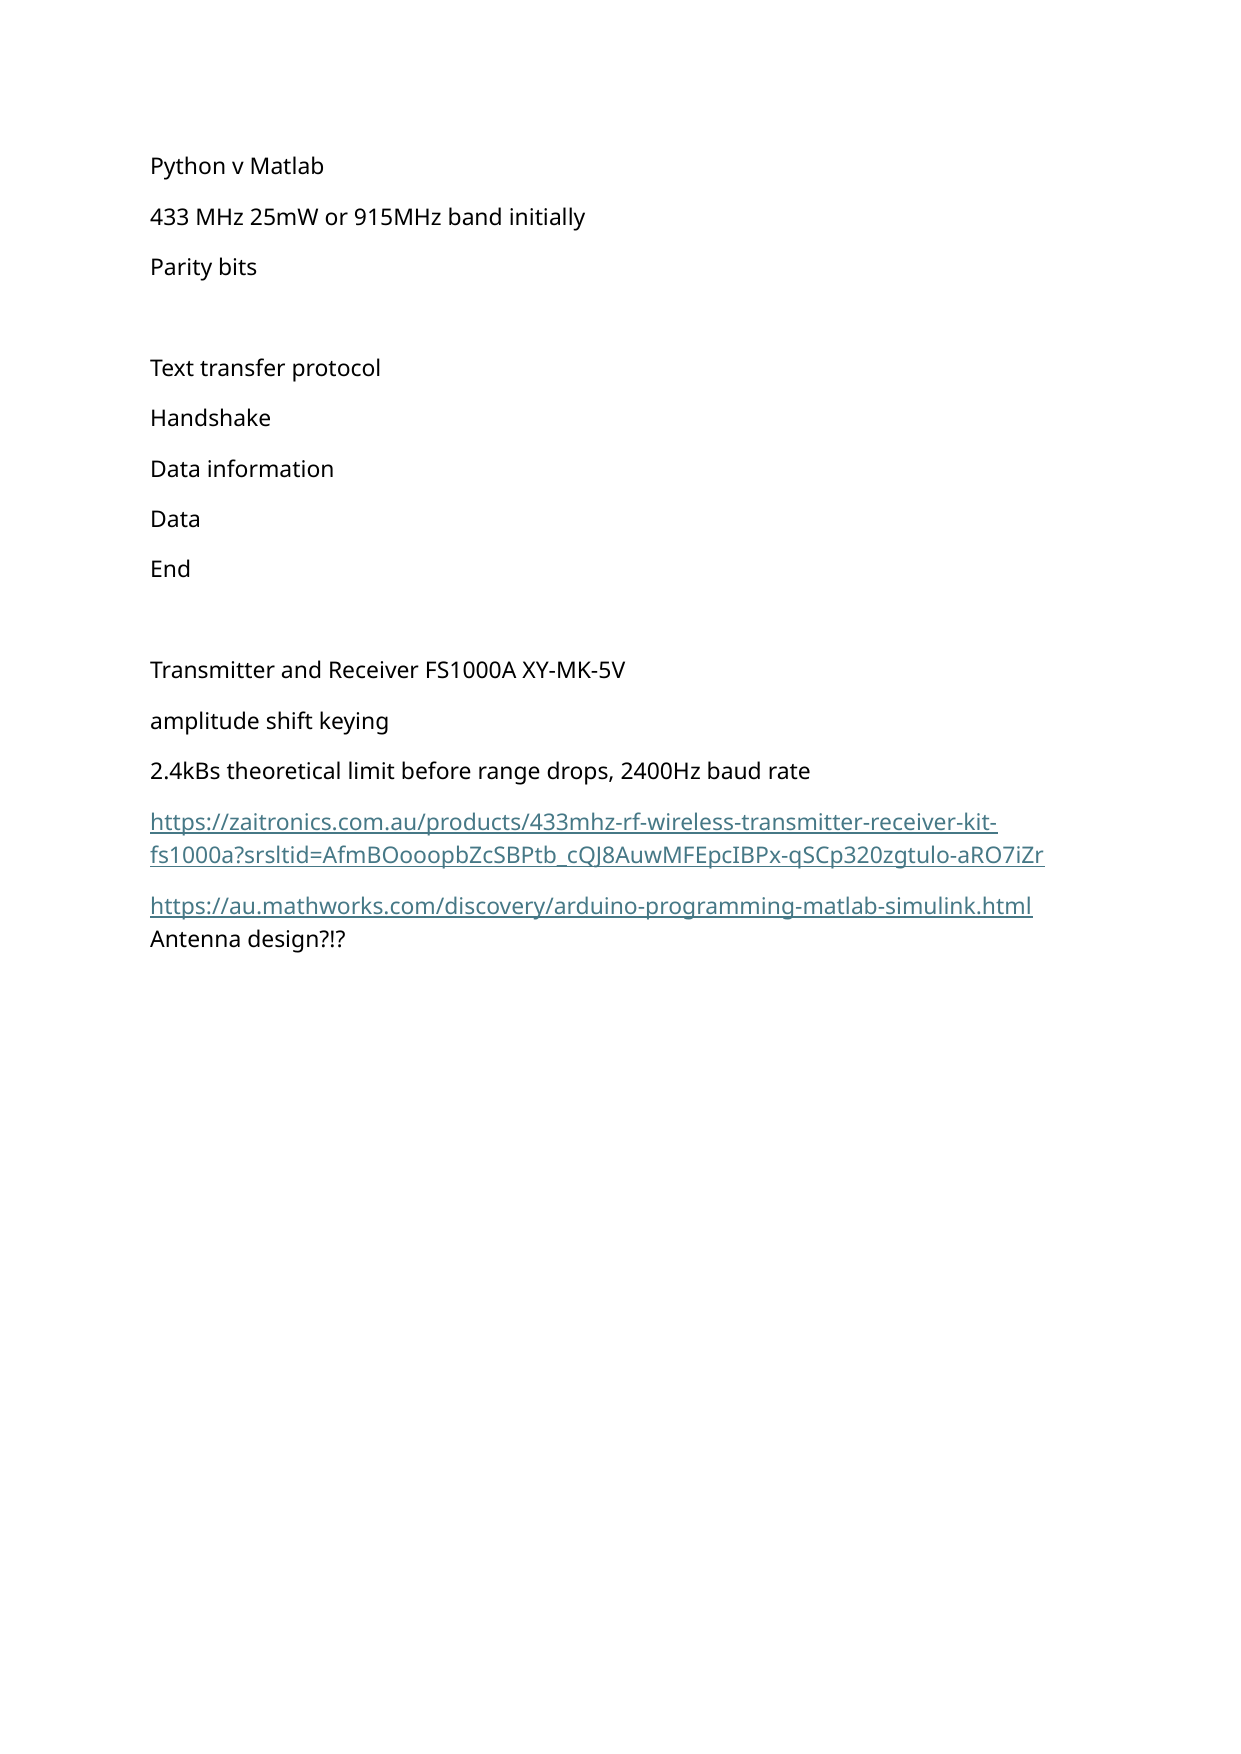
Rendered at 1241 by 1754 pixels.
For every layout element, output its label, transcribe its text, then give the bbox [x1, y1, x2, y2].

text Python v Matlab [150, 150, 1090, 181]
text 433 MHz 25mW or 915MHz band initially [150, 200, 1090, 232]
text amplitude shift keying [150, 704, 1090, 736]
text End [150, 553, 1090, 584]
text Parity bits [150, 251, 1090, 282]
text Data [150, 503, 1090, 534]
text Text transfer protocol [150, 352, 1090, 383]
text Handshake [150, 402, 1090, 433]
text https://zaitronics.com.au/products/433mhz-rf-wireless-transmitter-receiver-kit-fs1000a?srsltid=AfmBOooopbZcSBPtb_cQJ8AuwMFEpcIBPx-qSCp320zgtulo-aRO7iZr [150, 805, 1090, 870]
text https://au.mathworks.com/discovery/arduino-programming-matlab-simulink.html Antenna design?!? [150, 889, 1090, 988]
text 2.4kBs theoretical limit before range drops, 2400Hz baud rate [150, 755, 1090, 786]
text Data information [150, 452, 1090, 484]
text Transmitter and Receiver FS1000A XY-MK-5V [150, 654, 1090, 685]
